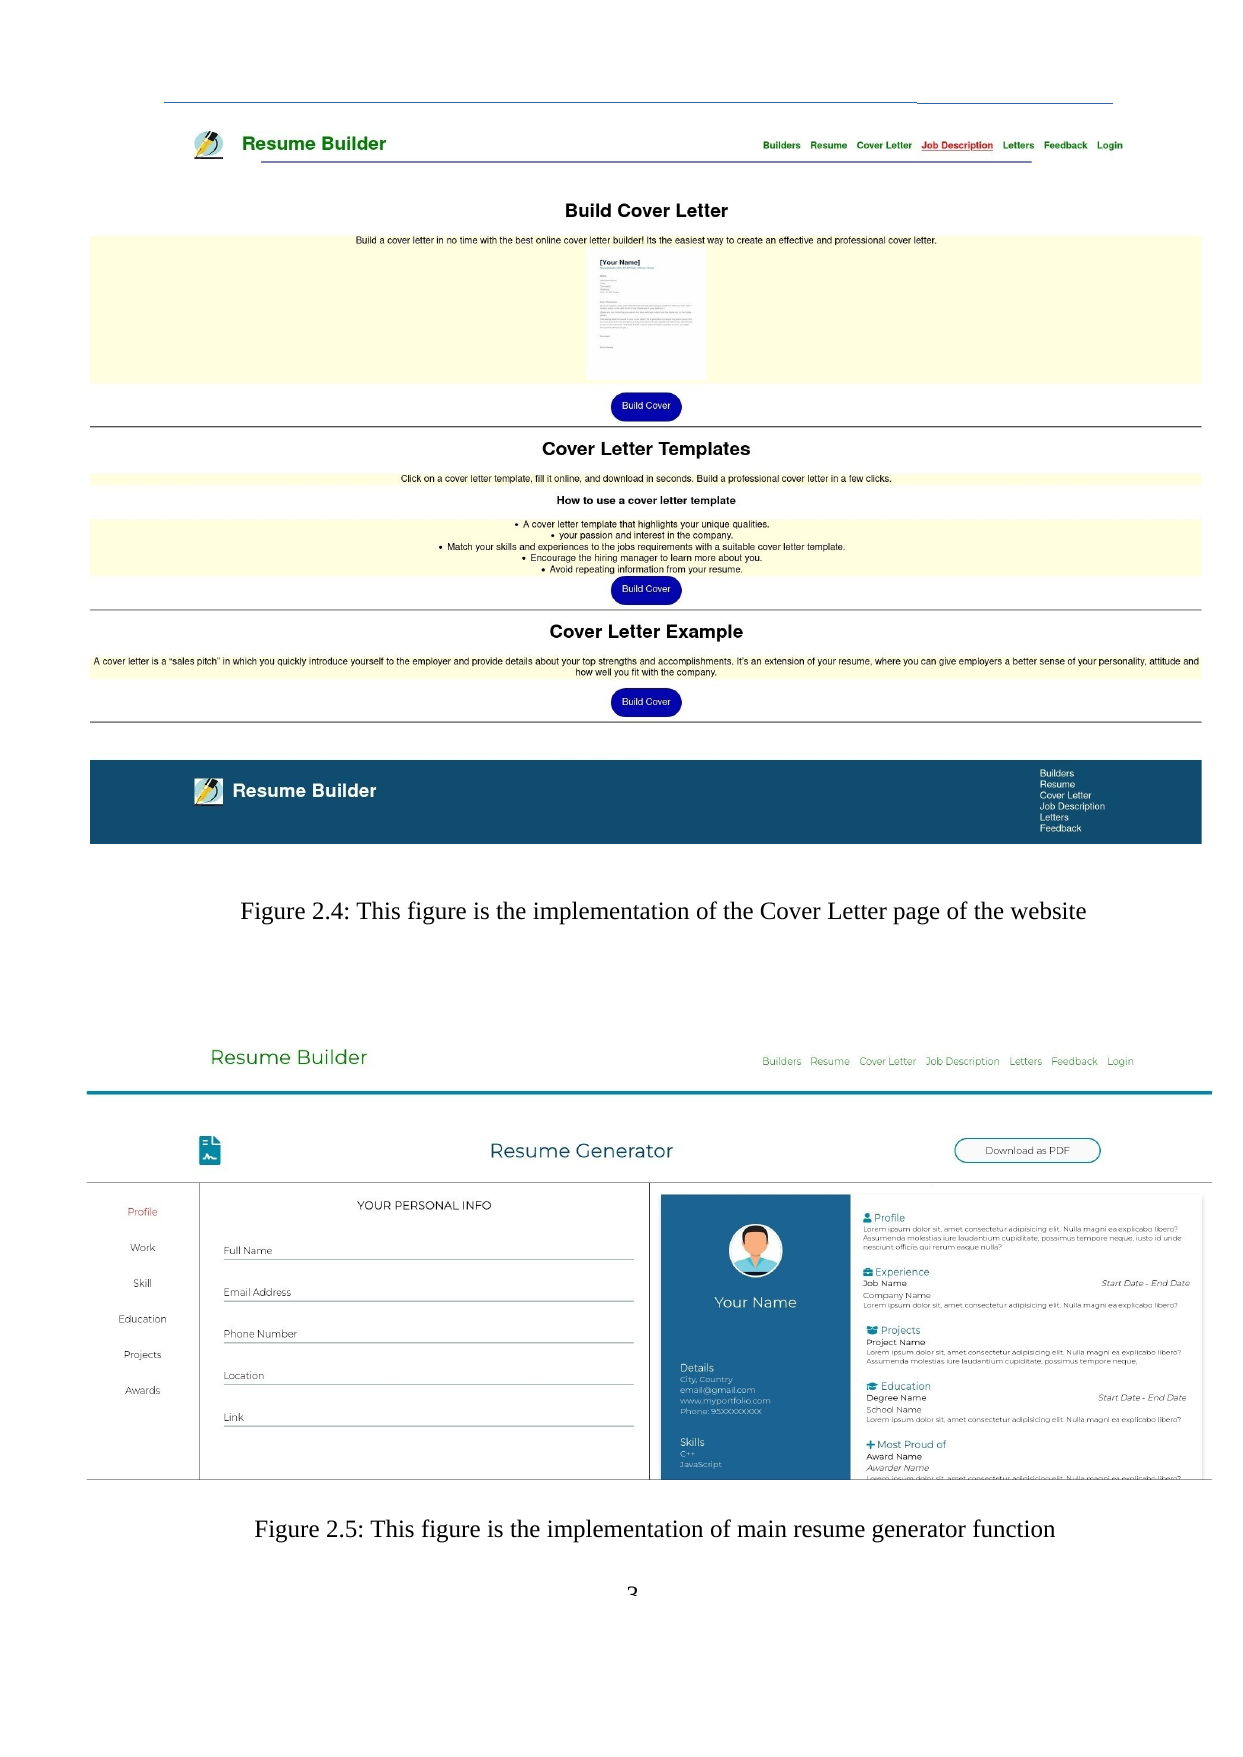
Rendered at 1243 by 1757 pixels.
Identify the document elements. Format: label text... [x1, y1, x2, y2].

text Figure 2.5: This figure is the implementation of main resume generator function [254, 1514, 1232, 1542]
picture [90, 131, 1202, 844]
picture [86, 1049, 1213, 1480]
text Figure 2.4: This figure is the implementation of the Cover Letter page of the website [240, 896, 1232, 924]
